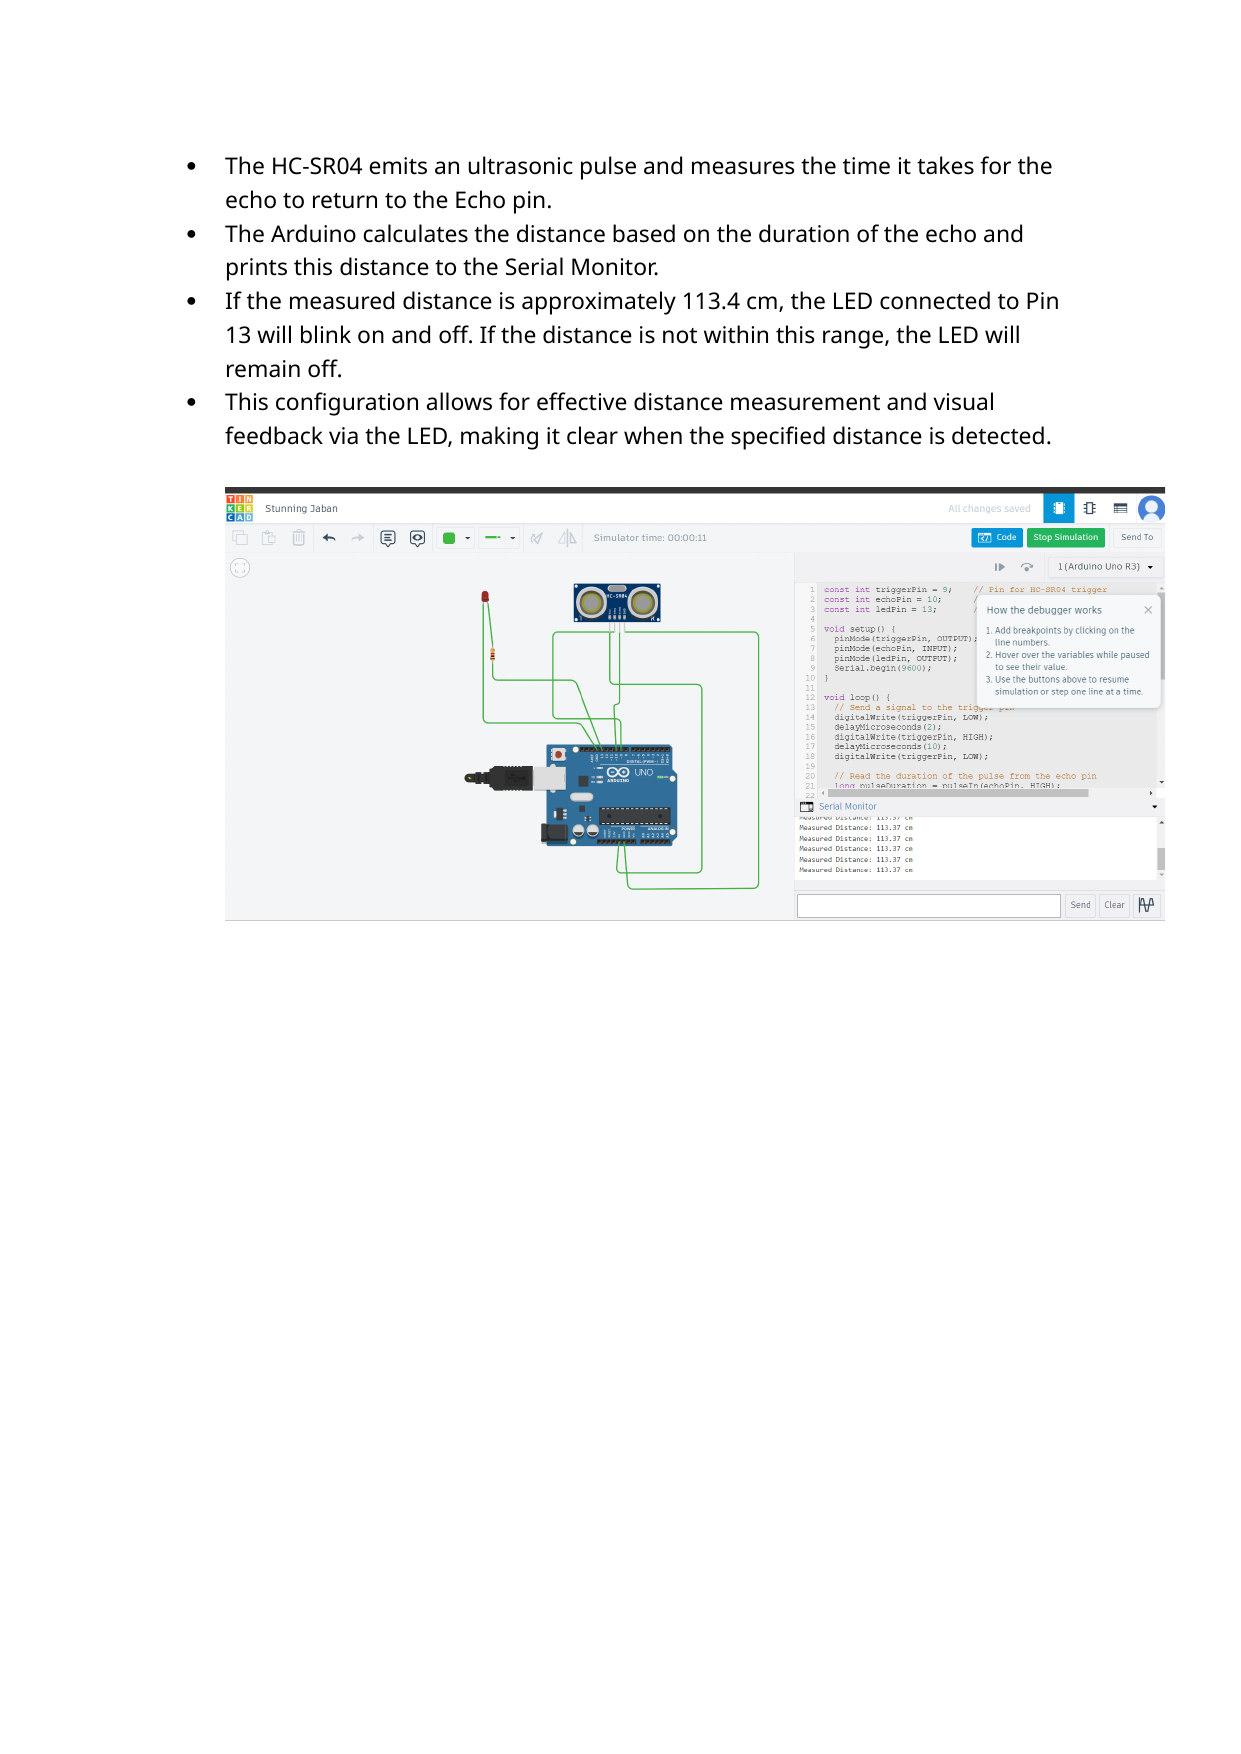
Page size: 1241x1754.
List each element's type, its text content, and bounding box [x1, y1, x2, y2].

list The HC-SR04 emits an ultrasonic pulse and measures the time it takes for the echo to return to the Echo pin. [187, 150, 1090, 215]
list This configuration allows for effective distance measurement and visual feedback via the LED, making it clear when the specified distance is detected. [187, 386, 1090, 451]
picture [225, 487, 1166, 921]
list If the measured distance is approximately 113.4 cm, the LED connected to Pin 13 will blink on and off. If the distance is not within this range, the LED will remain off. [187, 285, 1090, 384]
list The Arduino calculates the distance based on the duration of the echo and prints this distance to the Serial Monitor. [187, 217, 1090, 282]
